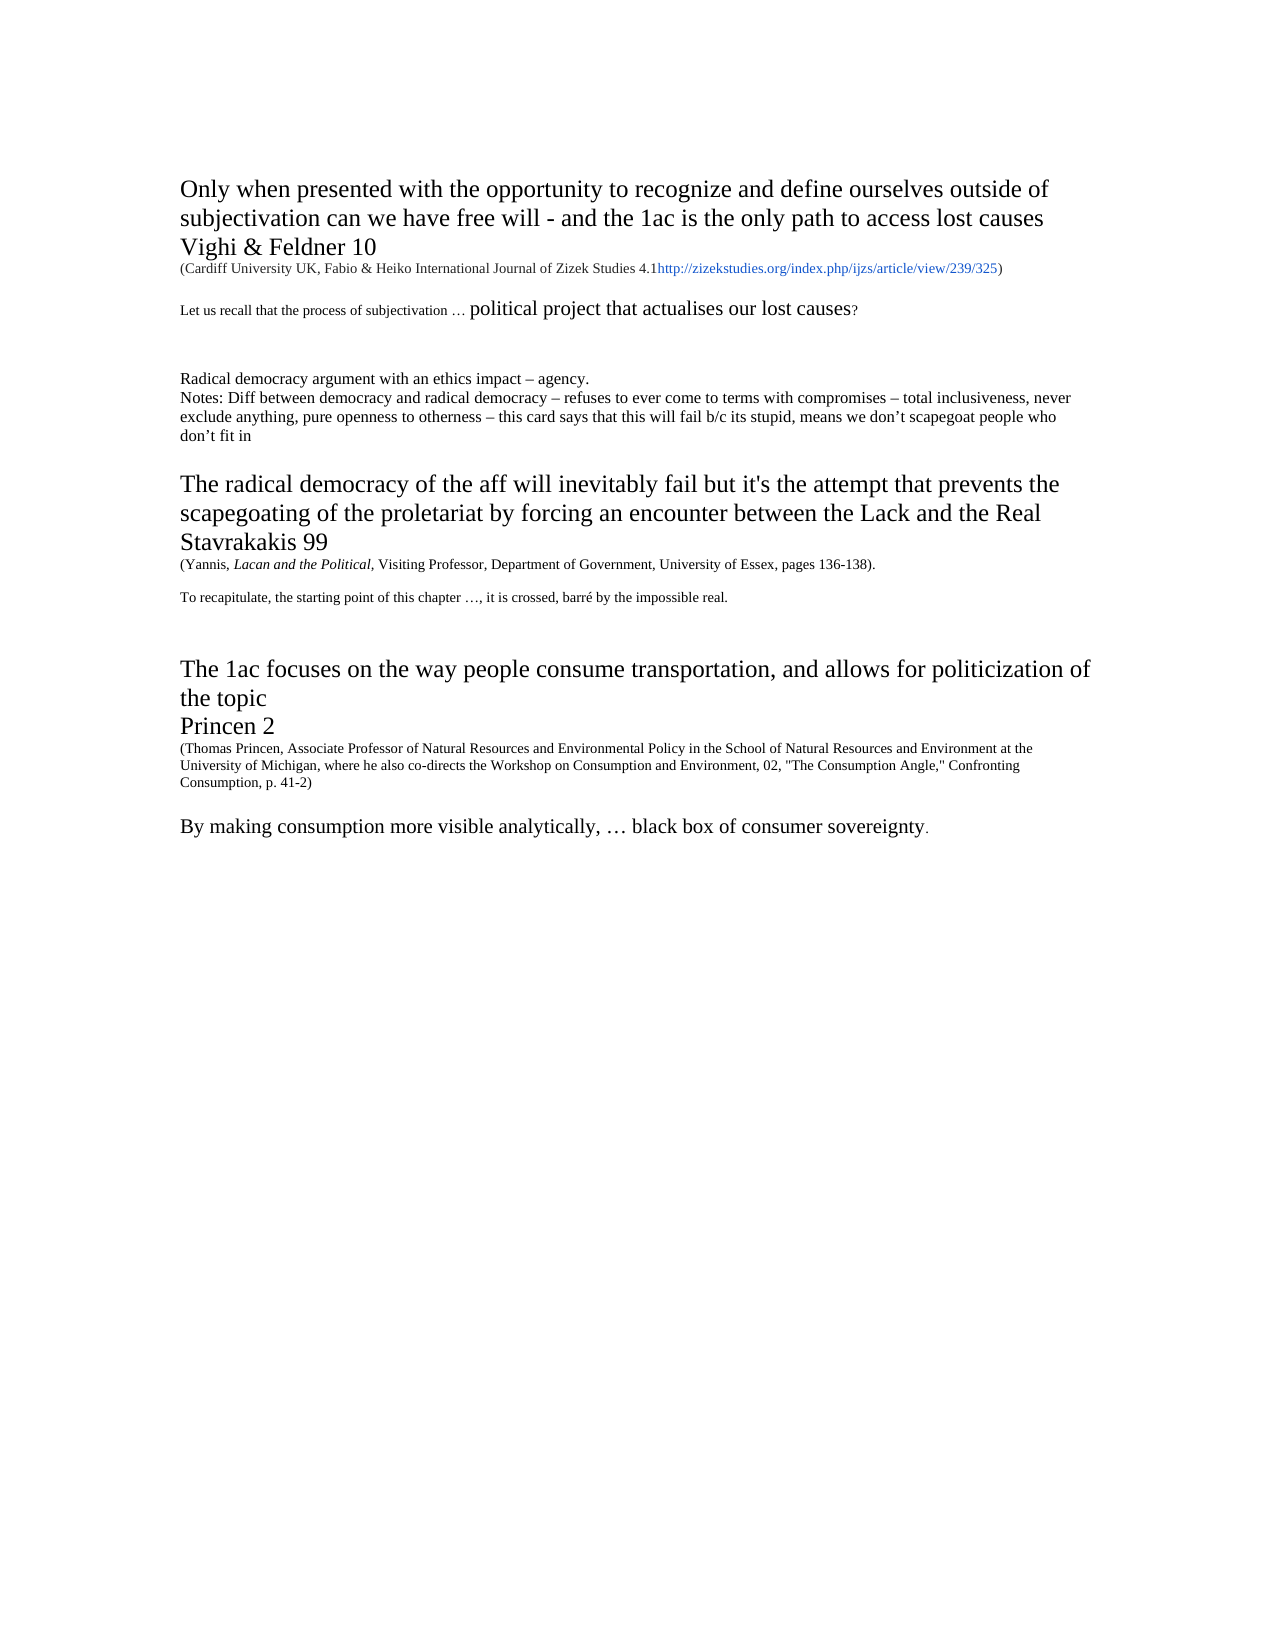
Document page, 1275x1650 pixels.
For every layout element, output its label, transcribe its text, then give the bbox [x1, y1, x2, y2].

text To recapitulate, the starting point of this chapter …, it is crossed, barré by the impossible real. [180, 589, 1095, 606]
text (Cardiff University UK, Fabio & Heiko International Journal of Zizek Studies 4.1http://zizekstudies.org/index.php/ijzs/article/view/239/325) [180, 260, 1095, 277]
text Vighi & Feldner 10 [180, 232, 1095, 260]
text Radical democracy argument with an ethics impact – agency. [180, 368, 1095, 388]
text Princen 2 [180, 711, 1095, 740]
text Only when presented with the opportunity to recognize and define ourselves outside of subjectivation can we have free will - and the 1ac is the only path to access lost causes [180, 174, 1095, 232]
text The radical democracy of the aff will inevitably fail but it's the attempt that prevents the scapegoating of the proletariat by forcing an encounter between the Lack and the Real [180, 469, 1095, 527]
text Stavrakakis 99 [180, 527, 1095, 555]
text Notes: Diff between democracy and radical democracy – refuses to ever come to terms with compromises – total inclusiveness, never exclude anything, pure openness to otherness – this card says that this will fail b/c its stupid, means we don’t scapegoat people who don’t fit in [180, 388, 1095, 445]
text (Yannis, Lacan and the Political, Visiting Professor, Department of Government, University of Essex, pages 136-138). [180, 555, 1095, 572]
text The 1ac focuses on the way people consume transportation, and allows for politicization of the topic [180, 654, 1095, 711]
text Let us recall that the process of subjectivation … political project that actualises our lost causes? [180, 296, 1095, 320]
text (Thomas Princen, Associate Professor of Natural Resources and Environmental Policy in the School of Natural Resources and Environment at the University of Michigan, where he also co-directs the Workshop on Consumption and Environment, 02, "The Consumption Angle," Confronting Consumption, p. 41-2) [180, 740, 1095, 790]
text By making consumption more visible analytically, … black box of consumer sovereignty. [180, 814, 1095, 838]
